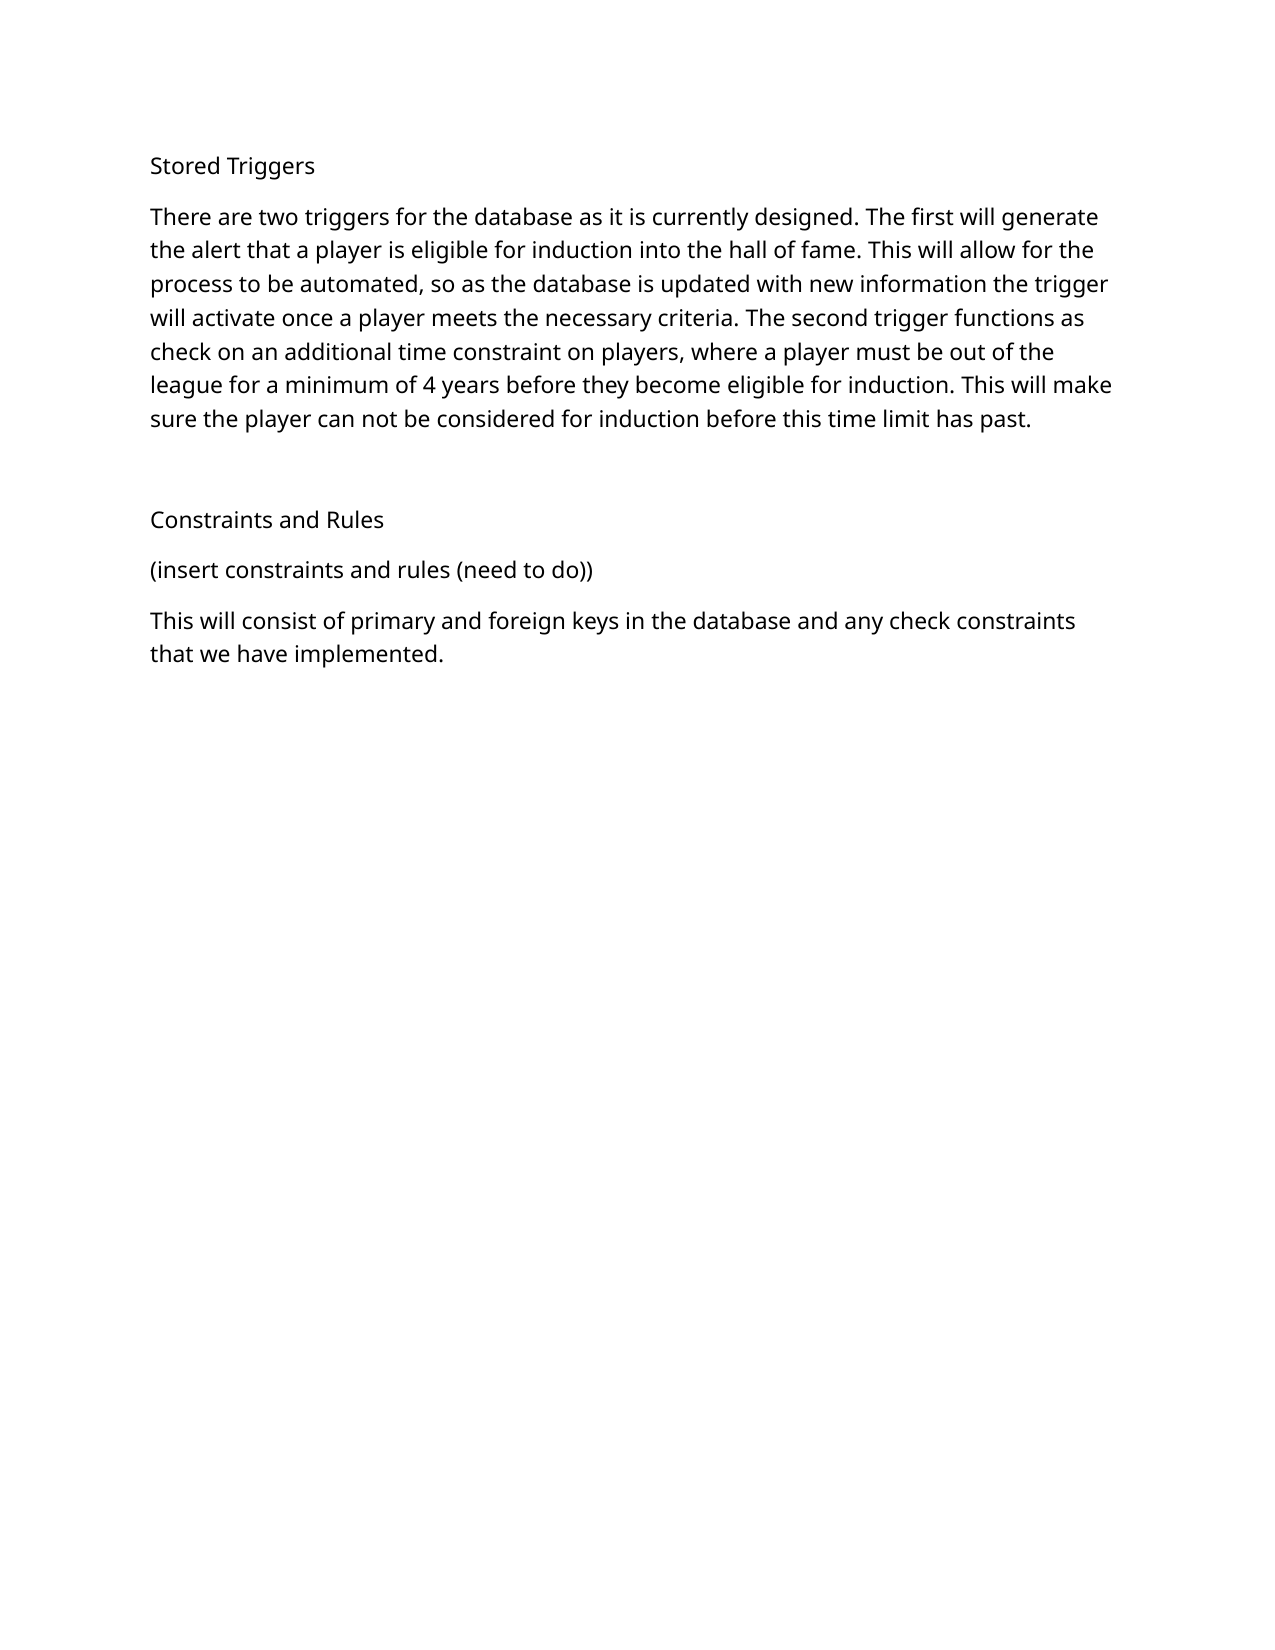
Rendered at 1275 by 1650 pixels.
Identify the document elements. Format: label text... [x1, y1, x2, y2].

text Constraints and Rules [150, 504, 1125, 535]
text (insert constraints and rules (need to do)) [150, 554, 1125, 585]
text This will consist of primary and foreign keys in the database and any check constraints that we have implemented. [150, 604, 1125, 669]
text There are two triggers for the database as it is currently designed. The first will generate the alert that a player is eligible for induction into the hall of fame. This will allow for the process to be automated, so as the database is updated with new information the trigger will activate once a player meets the necessary criteria. The second trigger functions as check on an additional time constraint on players, where a player must be out of the league for a minimum of 4 years before they become eligible for induction. This will make sure the player can not be considered for induction before this time limit has past. [150, 200, 1125, 434]
text Stored Triggers [150, 150, 1125, 181]
